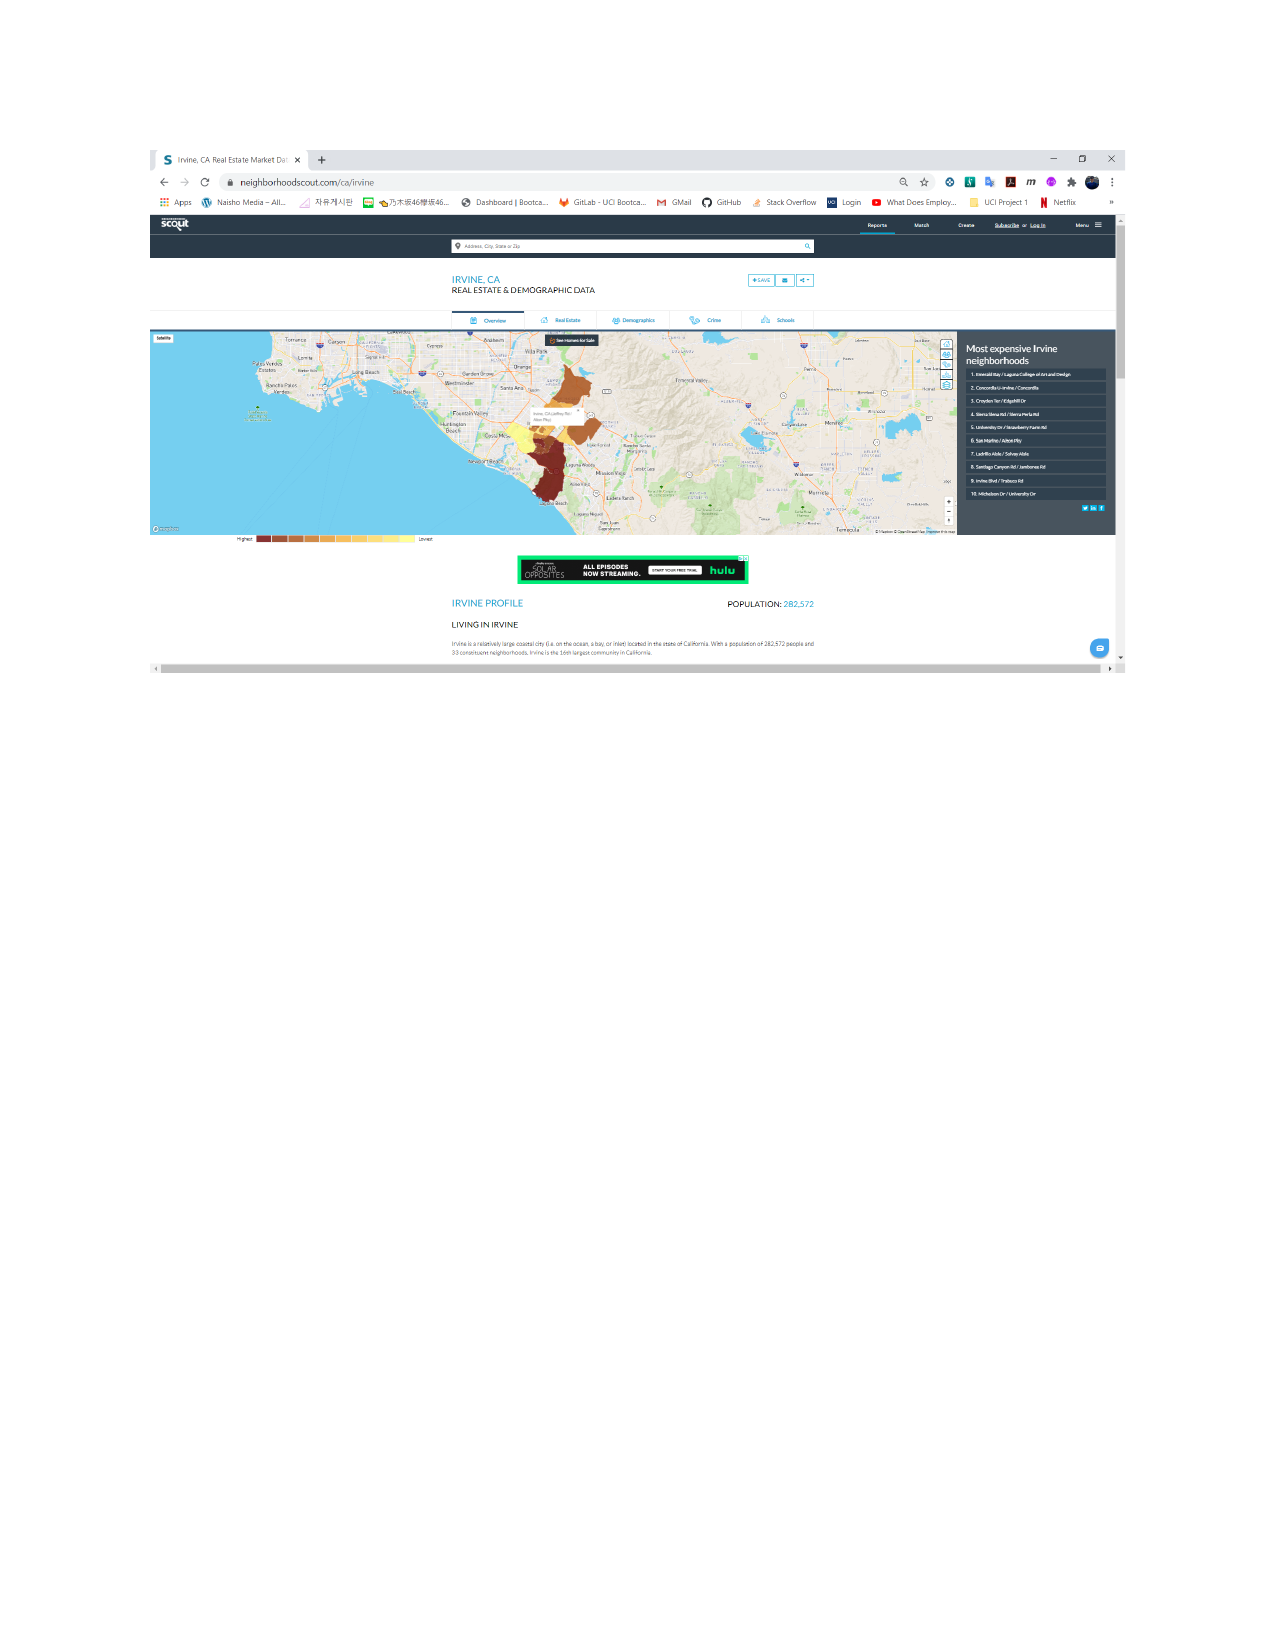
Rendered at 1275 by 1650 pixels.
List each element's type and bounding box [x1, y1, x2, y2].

picture [150, 150, 1125, 673]
